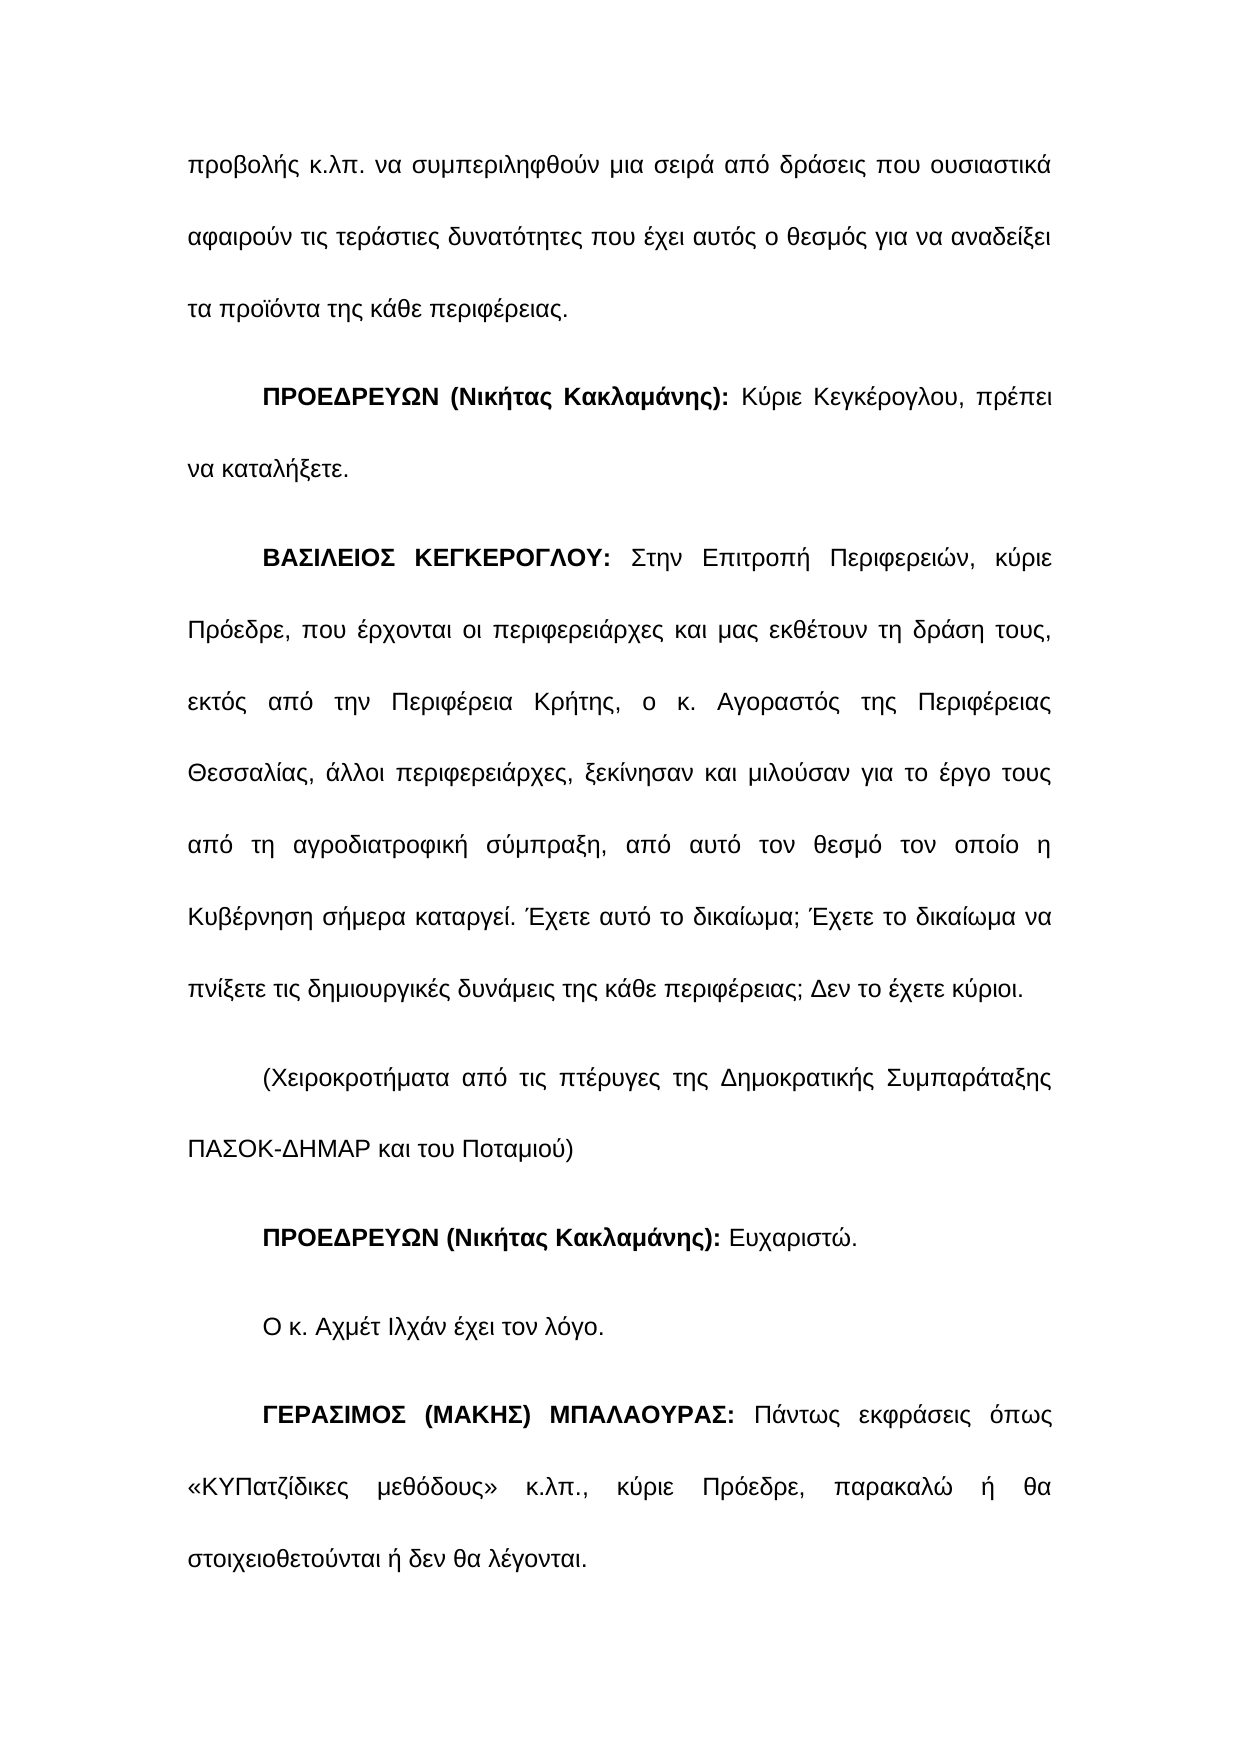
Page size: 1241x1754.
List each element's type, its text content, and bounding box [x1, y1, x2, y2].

text (Χειροκροτήματα από τις πτέρυγες της Δημοκρατικής Συμπαράταξης ΠΑΣΟΚ-ΔΗΜΑΡ και του Ποταμιού) [187, 1062, 1053, 1163]
text Ο κ. Αχμέτ Ιλχάν έχει τον λόγο. [187, 1311, 1053, 1340]
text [187, 150, 1053, 322]
text ΓΕΡΑΣΙΜΟΣ (ΜΑΚΗΣ) ΜΠΑΛΑΟΥΡΑΣ: Πάντως εκφράσεις όπως «ΚΥΠατζίδικες μεθόδους» κ.λπ., κύριε Πρόεδρε, παρακαλώ ή θα στοιχειοθετούνται ή δεν θα λέγονται. [187, 1400, 1053, 1572]
text ΠΡΟΕΔΡΕΥΩΝ (Νικήτας Κακλαμάνης): Ευχαριστώ. [187, 1223, 1053, 1252]
text ΒΑΣΙΛΕΙΟΣ ΚΕΓΚΕΡΟΓΛΟΥ: Στην Επιτροπή Περιφερειών, κύριε Πρόεδρε, που έρχονται οι περιφερειάρχες και μας εκθέτουν τη δράση τους, εκτός από την Περιφέρεια Κρήτης, ο κ. Αγοραστός της Περιφέρειας Θεσσαλίας, άλλοι περιφερειάρχες, ξεκίνησαν και μιλούσαν για το έργο τους από τη αγροδιατροφική σύμπραξη, από αυτό τον θεσμό τον οποίο η Κυβέρνηση σήμερα καταργεί. Έχετε αυτό το δικαίωμα; Έχετε το δικαίωμα να πνίξετε τις δημιουργικές δυνάμεις της κάθε περιφέρειας; Δεν το έχετε κύριοι. [187, 543, 1053, 1003]
text ΠΡΟΕΔΡΕΥΩΝ (Νικήτας Κακλαμάνης): Κύριε Κεγκέρογλου, πρέπει να καταλήξετε. [187, 382, 1053, 483]
